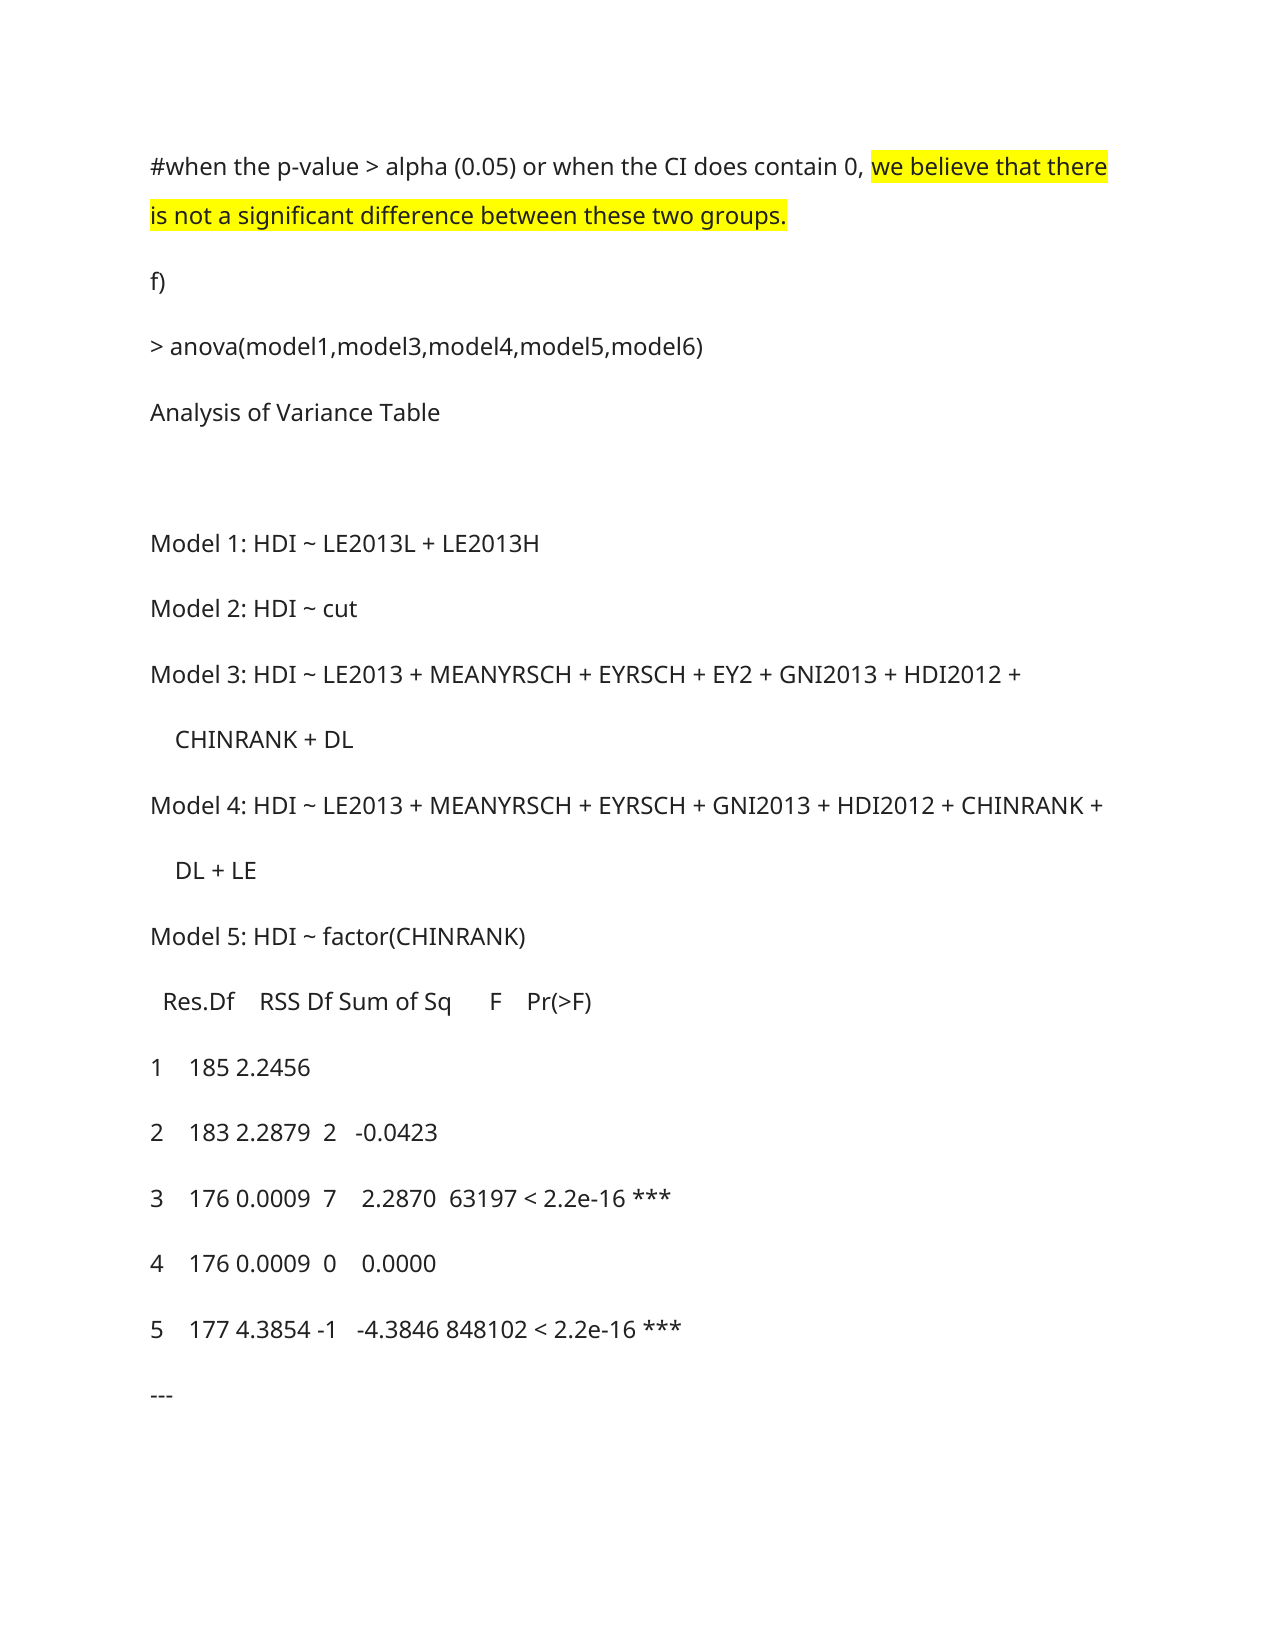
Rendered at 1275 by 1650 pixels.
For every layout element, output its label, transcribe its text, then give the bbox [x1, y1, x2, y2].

text Model 2: HDI ~ cut [150, 592, 1125, 624]
text 4 176 0.0009 0 0.0000 [150, 1247, 1125, 1280]
text #when the p-value > alpha (0.05) or when the CI does contain 0, we believe that there is not a significant difference between these two groups. [150, 150, 1125, 231]
text 2 183 2.2879 2 -0.0423 [150, 1116, 1125, 1149]
text 5 177 4.3854 -1 -4.3846 848102 < 2.2e-16 *** [150, 1313, 1125, 1345]
text Model 4: HDI ~ LE2013 + MEANYRSCH + EYRSCH + GNI2013 + HDI2012 + CHINRANK + [150, 788, 1125, 821]
text Model 1: HDI ~ LE2013L + LE2013H [150, 526, 1125, 559]
text f) [150, 264, 1125, 297]
text Analysis of Variance Table [150, 395, 1125, 428]
text 3 176 0.0009 7 2.2870 63197 < 2.2e-16 *** [150, 1182, 1125, 1214]
text 1 185 2.2456 [150, 1051, 1125, 1083]
text > anova(model1,model3,model4,model5,model6) [150, 330, 1125, 362]
text --- [150, 1378, 1125, 1411]
text Res.Df RSS Df Sum of Sq F Pr(>F) [150, 985, 1125, 1018]
text Model 5: HDI ~ factor(CHINRANK) [150, 919, 1125, 952]
text DL + LE [150, 854, 1125, 887]
text CHINRANK + DL [150, 723, 1125, 756]
text Model 3: HDI ~ LE2013 + MEANYRSCH + EYRSCH + EY2 + GNI2013 + HDI2012 + [150, 657, 1125, 690]
